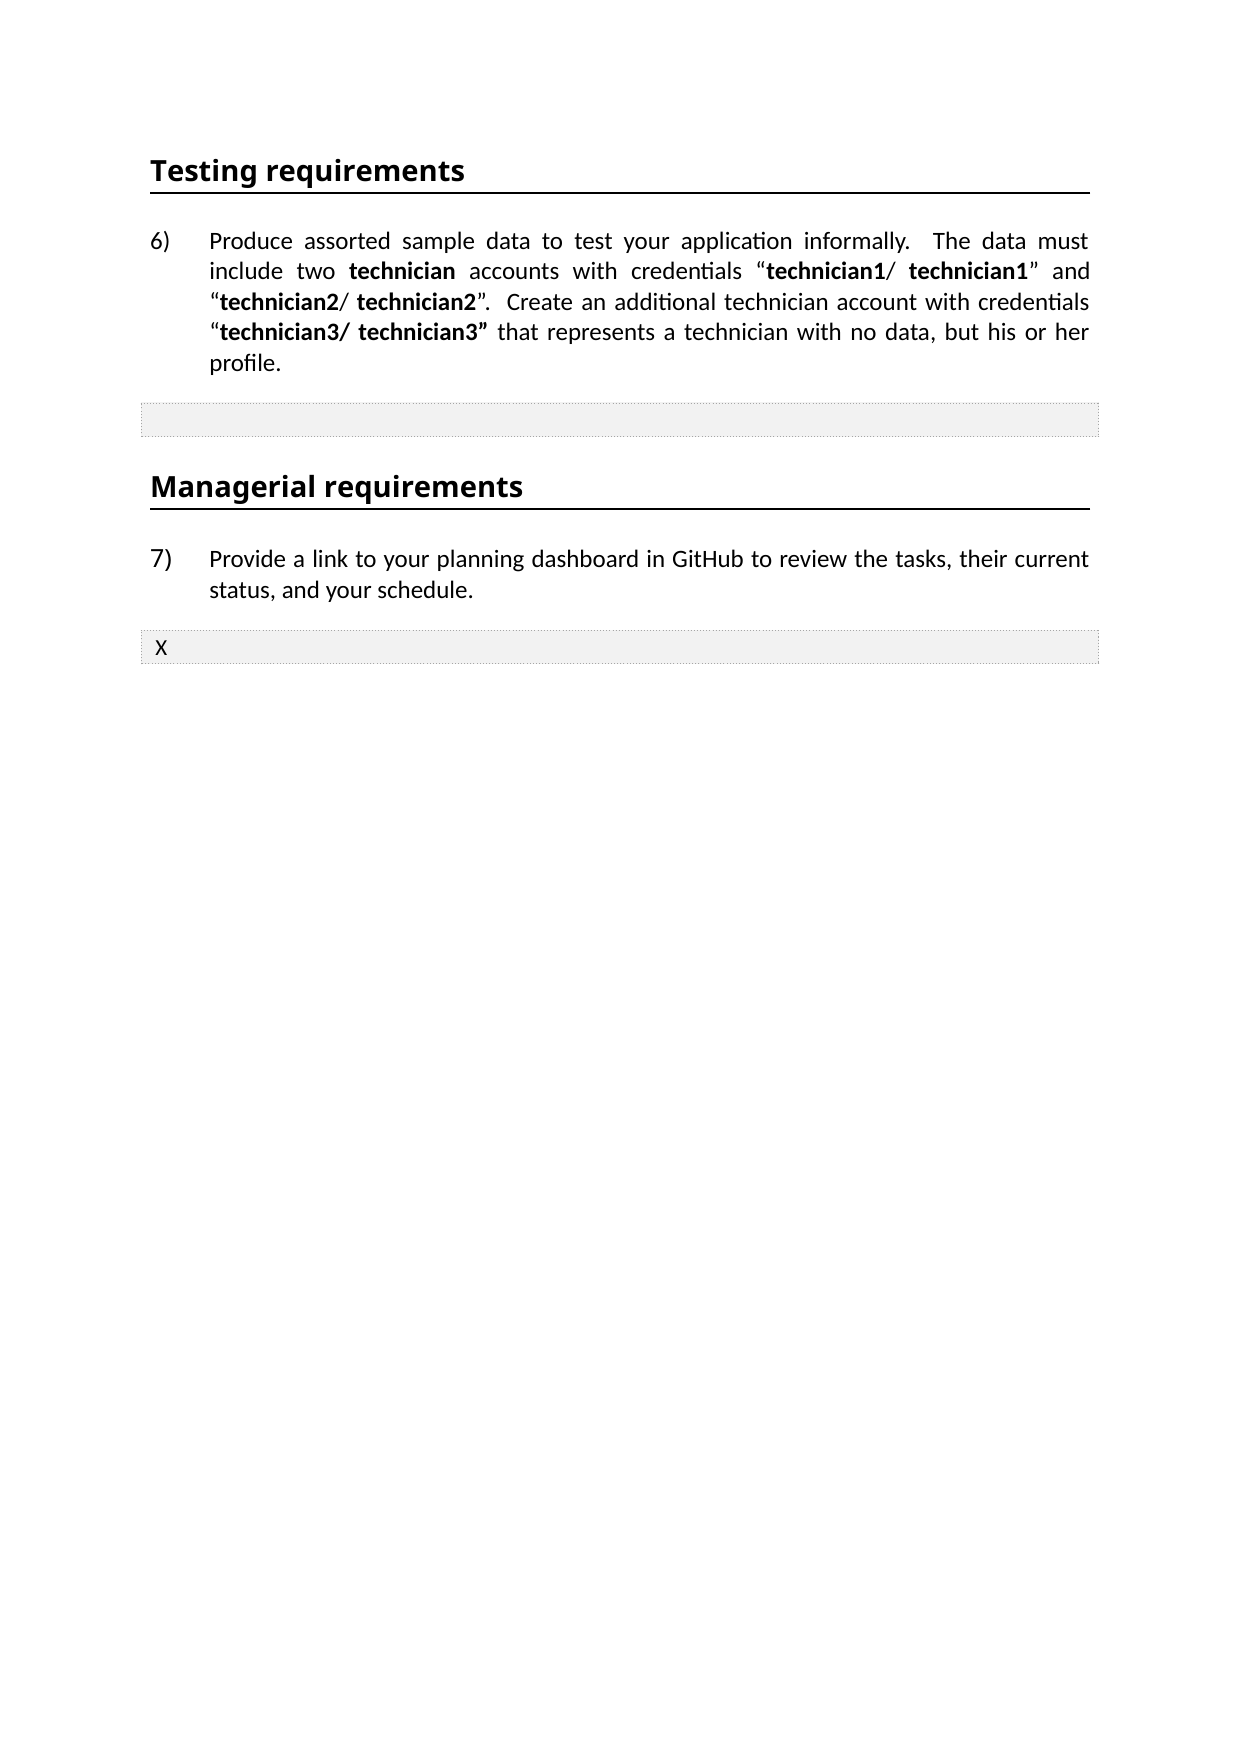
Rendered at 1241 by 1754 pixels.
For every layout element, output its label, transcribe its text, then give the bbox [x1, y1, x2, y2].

subtitle Testing requirements [150, 150, 1090, 192]
subtitle Managerial requirements [150, 466, 1090, 508]
text Produce assorted sample data to test your application informally. The data must include two technician accounts with credentials “technician1/ technician1” and “technician2/ technician2”. Create an additional technician account with credentials “technician3/ technician3” that represents a technician with no data, but his or her profile. [150, 225, 1090, 377]
text Provide a link to your planning dashboard in GitHub to review the tasks, their current status, and your schedule. [150, 541, 1090, 605]
